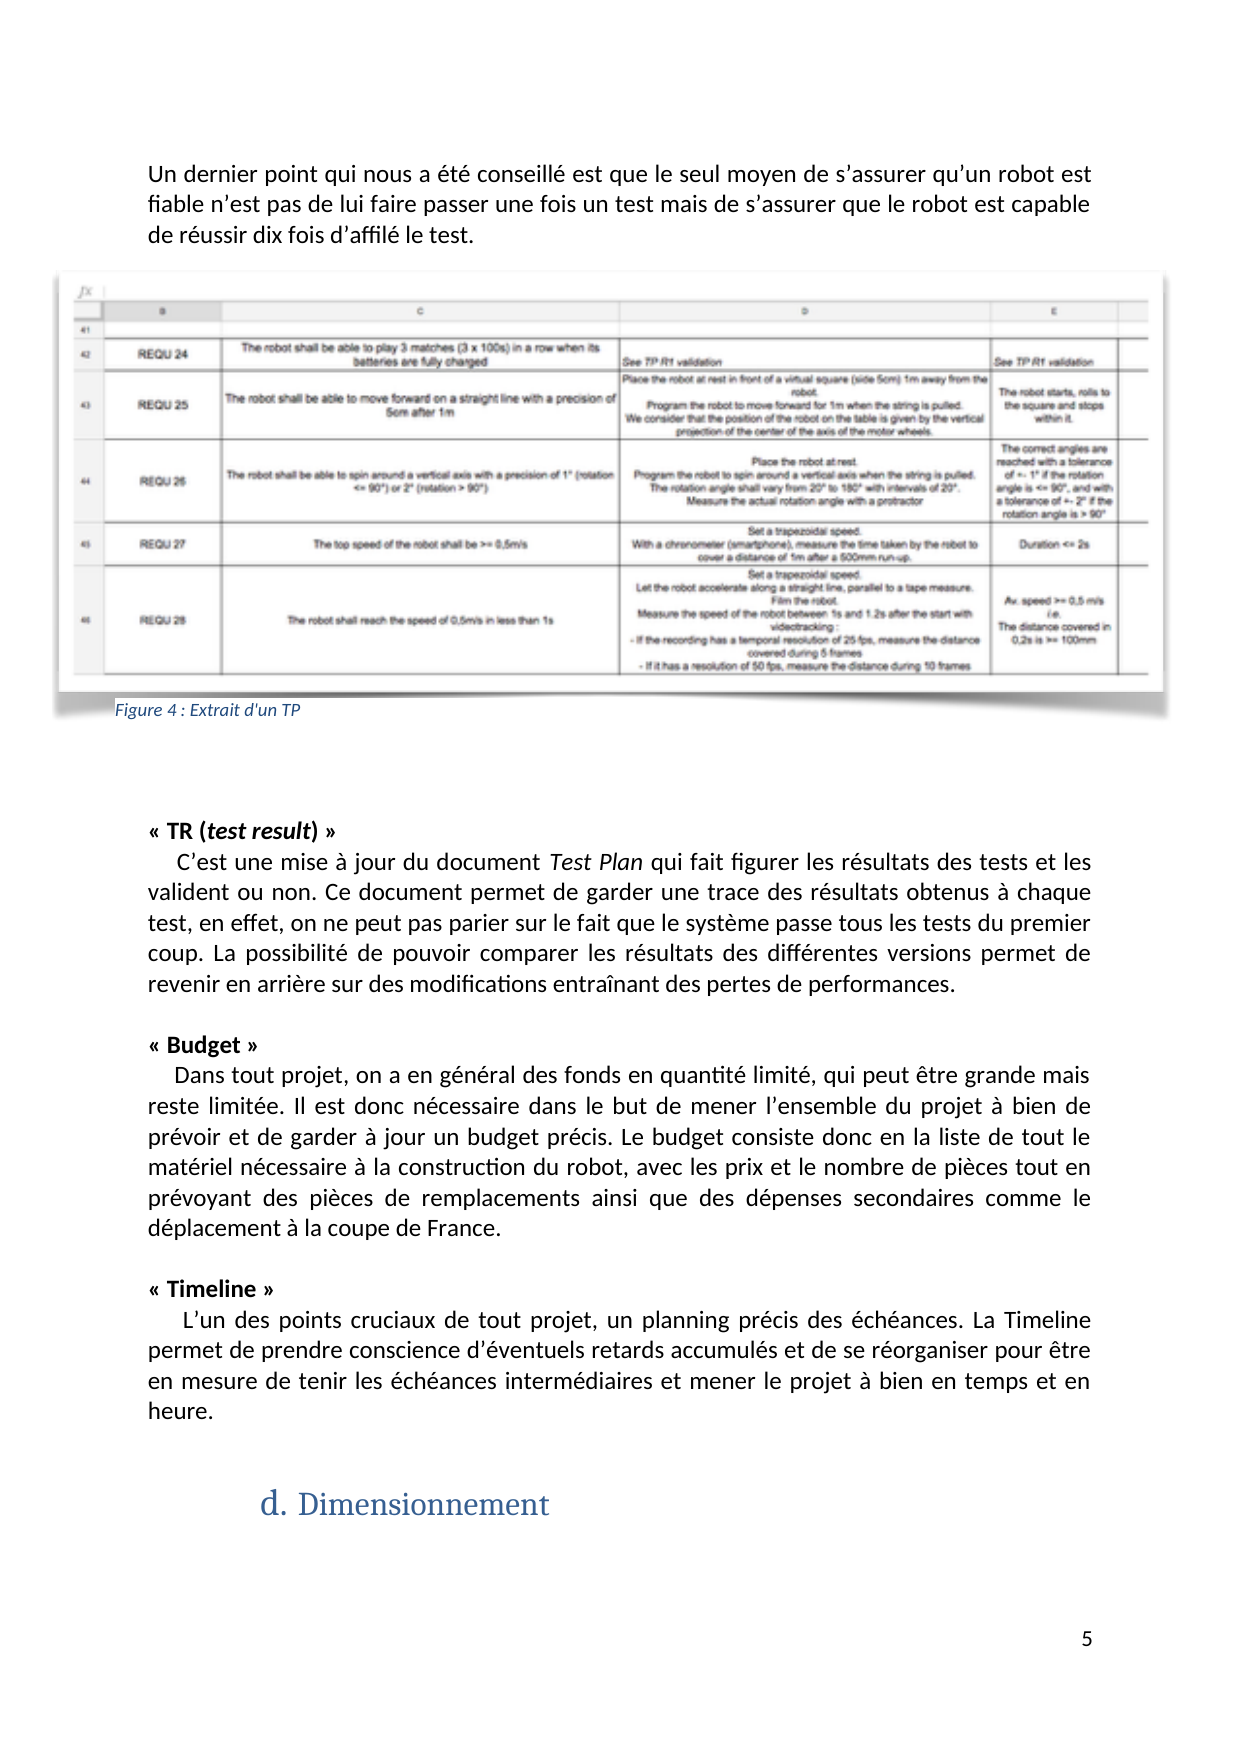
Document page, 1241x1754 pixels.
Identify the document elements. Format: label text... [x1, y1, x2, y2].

text Un dernier point qui nous a été conseillé est que le seul moyen de s’assurer qu’un robot est fiable n’est pas de lui faire passer une fois un test mais de s’assurer que le robot est capable de réussir dix fois d’affilé le test. [148, 158, 1093, 249]
text « Timeline » [148, 1273, 1093, 1304]
text Dans tout projet, on a en général des fonds en quantité limité, qui peut être grande mais reste limitée. Il est donc nécessaire dans le but de mener l’ensemble du projet à bien de prévoir et de garder à jour un budget précis. Le budget consiste donc en la liste de tout le matériel nécessaire à la construction du robot, avec les prix et le nombre de pièces tout en prévoyant des pièces de remplacements ainsi que des dépenses secondaires comme le déplacement à la coupe de France. [148, 1059, 1093, 1243]
picture [51, 270, 1172, 724]
text « TR (test result) » [148, 815, 1093, 846]
text C’est une mise à jour du document Test Plan qui fait figurer les résultats des tests et les valident ou non. Ce document permet de garder une trace des résultats obtenus à chaque test, en effet, on ne peut pas parier sur le fait que le système passe tous les tests du premier coup. La possibilité de pouvoir comparer les résultats des différentes versions permet de revenir en arrière sur des modifications entraînant des pertes de performances. [148, 846, 1093, 998]
list Dimensionnement [260, 1482, 1093, 1525]
text « Budget » [148, 1029, 1093, 1059]
text L’un des points cruciaux de tout projet, un planning précis des échéances. La Timeline permet de prendre conscience d’éventuels retards accumulés et de se réorganiser pour être en mesure de tenir les échéances intermédiaires et mener le projet à bien en temps et en heure. [148, 1304, 1093, 1426]
